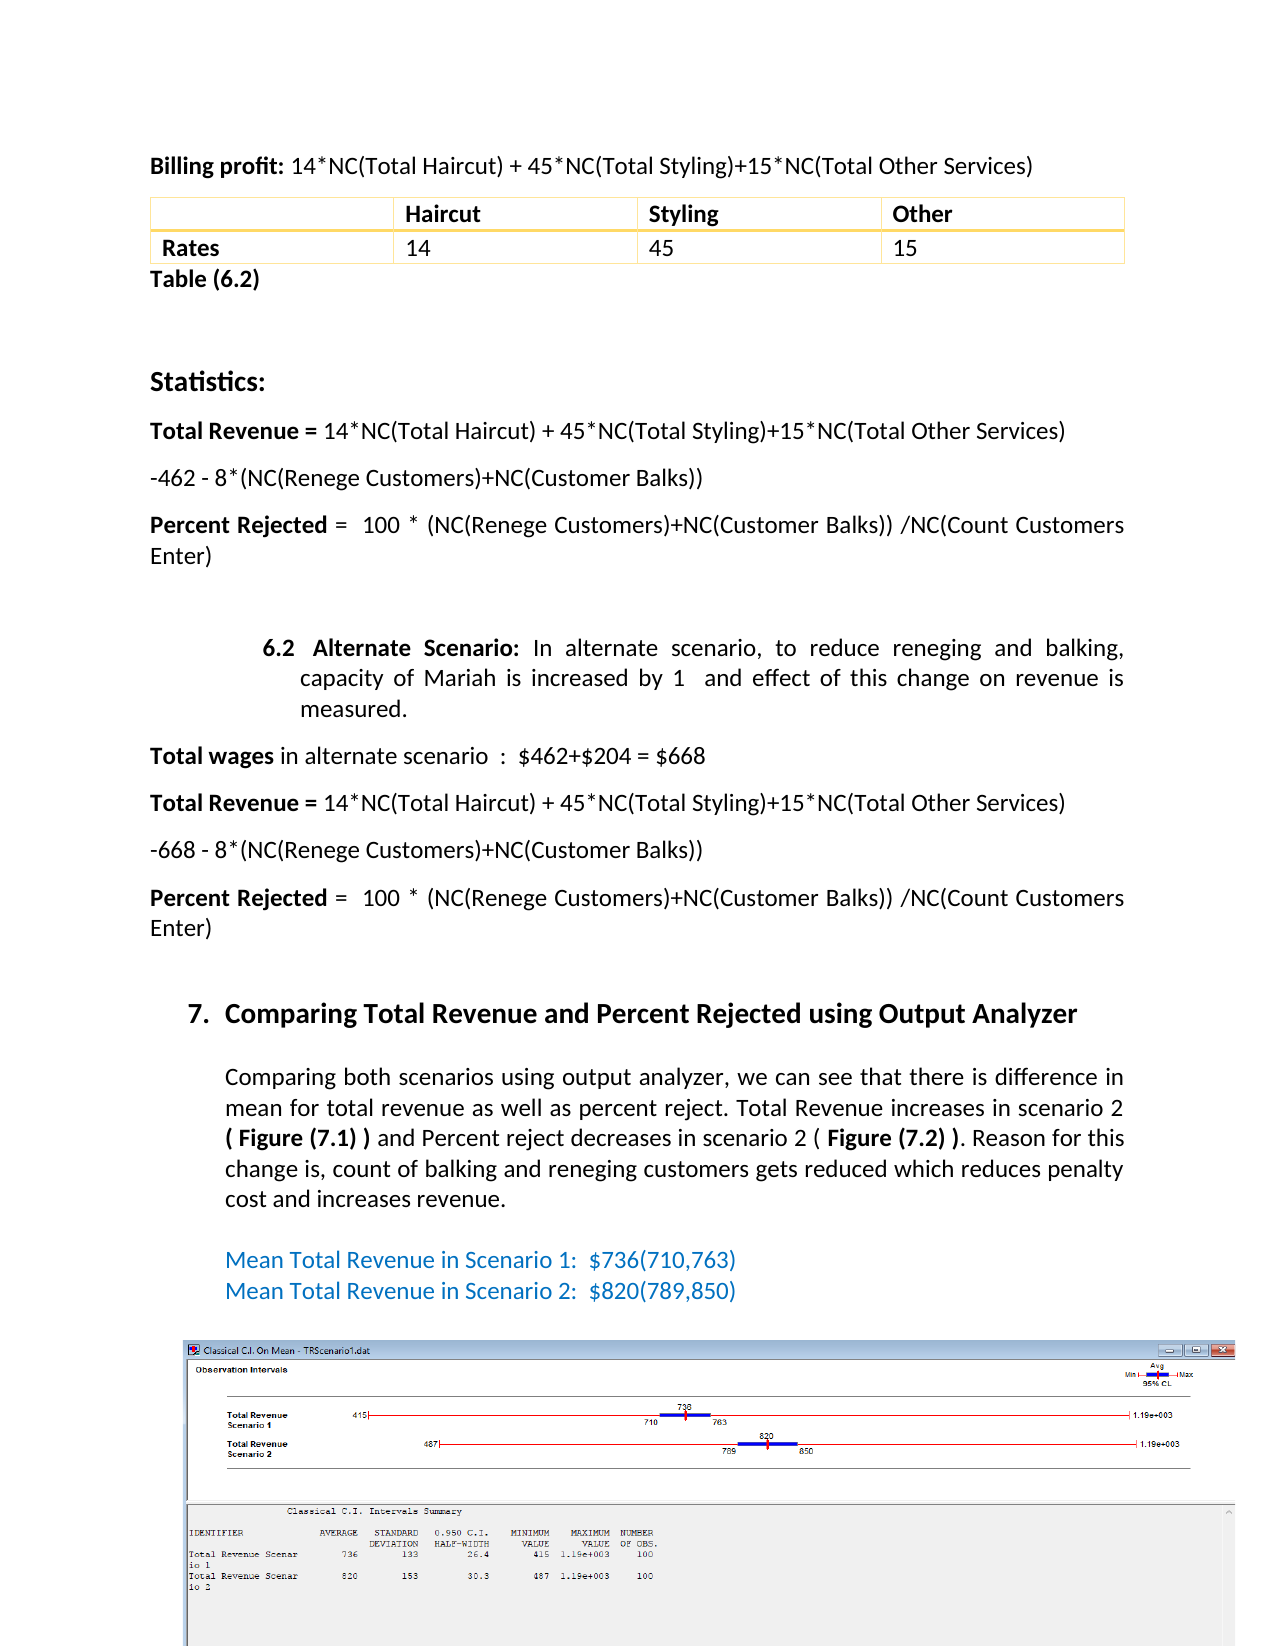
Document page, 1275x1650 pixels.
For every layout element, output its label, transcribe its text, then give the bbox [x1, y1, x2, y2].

table_cell 14 [394, 232, 637, 262]
table_header Haircut [394, 198, 637, 229]
text Total wages in alternate scenario : $462+$204 = $668 [150, 740, 1125, 771]
table_cell Rates [151, 232, 393, 262]
list Comparing Total Revenue and Percent Rejected using Output Analyzer [187, 995, 1125, 1031]
text Percent Rejected = 100 * (NC(Renege Customers)+NC(Customer Balks)) /NC(Count Customers Enter) [150, 509, 1125, 571]
list Comparing both scenarios using output analyzer, we can see that there is difference in mean for total revenue as well as percent reject. Total Revenue increases in scenario 2 ( Figure (7.1) ) and Percent reject decreases in scenario 2 ( Figure (7.2) ). Reason for this change is, count of balking and reneging customers gets reduced which reduces penalty cost and increases revenue. [225, 1061, 1125, 1214]
text Percent Rejected = 100 * (NC(Renege Customers)+NC(Customer Balks)) /NC(Count Customers Enter) [150, 882, 1125, 943]
text Statistics: [150, 363, 1125, 398]
text -462 - 8*(NC(Renege Customers)+NC(Customer Balks)) [150, 462, 1125, 493]
list Mean Total Revenue in Scenario 2: $820(789,850) [225, 1275, 1125, 1305]
table_header Styling [638, 198, 881, 229]
picture [182, 1340, 1235, 1646]
table_header [151, 198, 393, 229]
table_cell 15 [882, 232, 1124, 262]
table_cell 45 [638, 232, 881, 262]
list Alternate Scenario: In alternate scenario, to reduce reneging and balking, capacity of Mariah is increased by 1 and effect of this change on revenue is measured. [262, 632, 1125, 723]
list Mean Total Revenue in Scenario 1: $736(710,763) [225, 1244, 1125, 1275]
table_header Other [882, 198, 1124, 229]
text Total Revenue = 14*NC(Total Haircut) + 45*NC(Total Styling)+15*NC(Total Other Services) [150, 415, 1125, 446]
text Billing profit: 14*NC(Total Haircut) + 45*NC(Total Styling)+15*NC(Total Other Services) [150, 150, 1125, 181]
text Total Revenue = 14*NC(Total Haircut) + 45*NC(Total Styling)+15*NC(Total Other Services) [150, 787, 1125, 818]
text Table (6.2) [150, 264, 1125, 294]
text -668 - 8*(NC(Renege Customers)+NC(Customer Balks)) [150, 834, 1125, 865]
